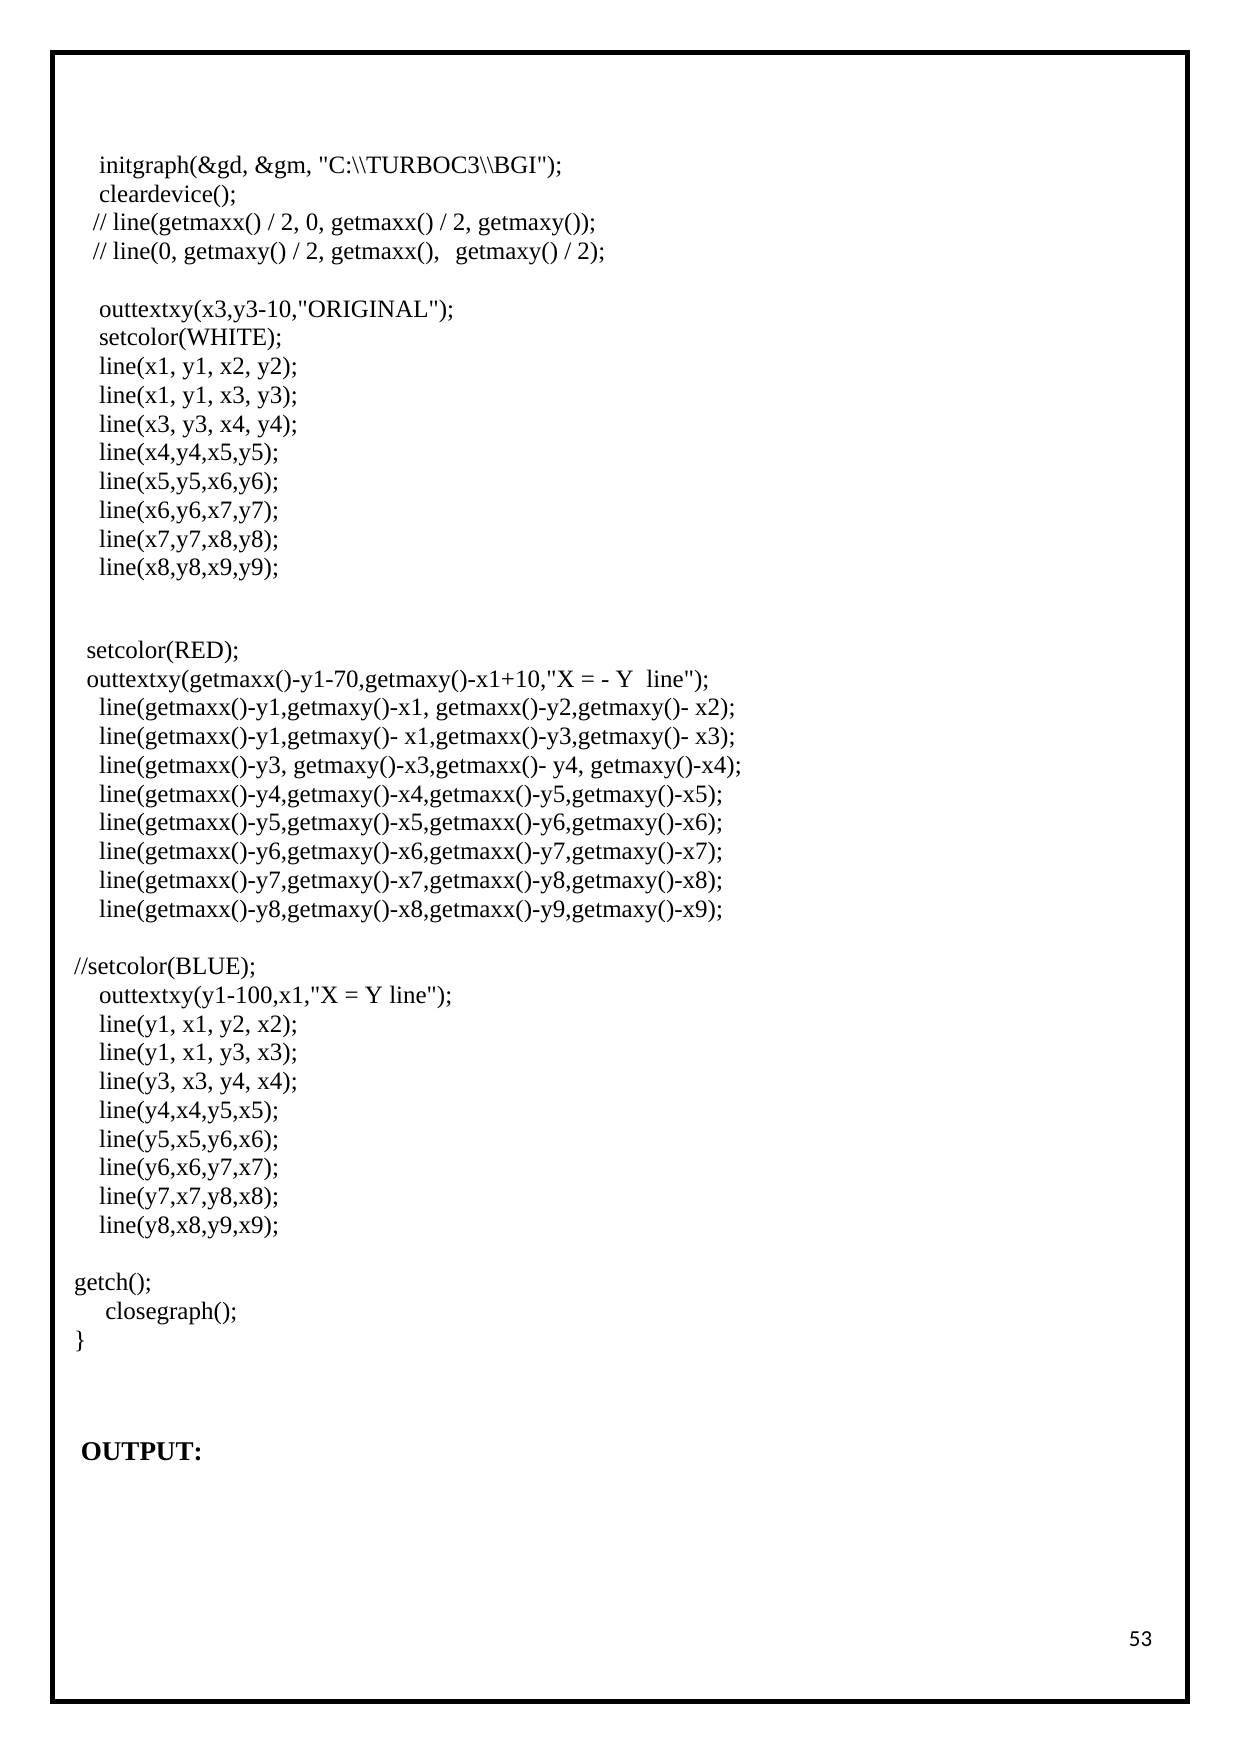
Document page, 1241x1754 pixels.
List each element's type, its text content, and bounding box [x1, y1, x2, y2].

text line(y4,x4,y5,x5); [74, 1095, 1152, 1124]
text line(x7,y7,x8,y8); [74, 524, 1152, 552]
text line(x4,y4,x5,y5); [74, 437, 1152, 466]
text } [74, 1325, 1152, 1354]
text OUTPUT: [74, 1436, 1152, 1467]
text outtextxy(x3,y3-10,"ORIGINAL"); [74, 294, 1152, 322]
text setcolor(RED); [74, 635, 1152, 664]
text getch(); [74, 1267, 1152, 1296]
text line(x3, y3, x4, y4); [74, 409, 1152, 437]
text line(x5,y5,x6,y6); [74, 466, 1152, 495]
text // line(0, getmaxy() / 2, getmaxx(), getmaxy() / 2); [74, 236, 1152, 265]
text line(getmaxx()-y8,getmaxy()-x8,getmaxx()-y9,getmaxy()-x9); [74, 894, 1152, 922]
text setcolor(WHITE); [74, 322, 1152, 351]
text //setcolor(BLUE); [74, 951, 1152, 980]
text line(getmaxx()-y6,getmaxy()-x6,getmaxx()-y7,getmaxy()-x7); [74, 836, 1152, 865]
text line(y6,x6,y7,x7); [74, 1152, 1152, 1181]
text line(getmaxx()-y1,getmaxy()-x1, getmaxx()-y2,getmaxy()- x2); [74, 692, 1152, 721]
text line(x1, y1, x2, y2); [74, 351, 1152, 380]
text line(getmaxx()-y3, getmaxy()-x3,getmaxx()- y4, getmaxy()-x4); [74, 750, 1152, 779]
text line(getmaxx()-y1,getmaxy()- x1,getmaxx()-y3,getmaxy()- x3); [74, 721, 1152, 750]
text // line(getmaxx() / 2, 0, getmaxx() / 2, getmaxy()); [74, 207, 1152, 236]
text line(x1, y1, x3, y3); [74, 380, 1152, 409]
text line(x8,y8,x9,y9); [74, 552, 1152, 581]
text line(y8,x8,y9,x9); [74, 1210, 1152, 1239]
text outtextxy(getmaxx()-y1-70,getmaxy()-x1+10,"X = - Y line"); [74, 664, 1152, 692]
text line(y7,x7,y8,x8); [74, 1181, 1152, 1210]
text initgraph(&gd, &gm, "C:\\TURBOC3\\BGI"); [74, 150, 1152, 179]
text outtextxy(y1-100,x1,"X = Y line"); [74, 980, 1152, 1009]
text line(y3, x3, y4, x4); [74, 1066, 1152, 1095]
text line(getmaxx()-y4,getmaxy()-x4,getmaxx()-y5,getmaxy()-x5); [74, 779, 1152, 807]
text closegraph(); [74, 1296, 1152, 1325]
text line(x6,y6,x7,y7); [74, 495, 1152, 524]
text cleardevice(); [74, 179, 1152, 207]
text line(getmaxx()-y5,getmaxy()-x5,getmaxx()-y6,getmaxy()-x6); [74, 807, 1152, 836]
text line(y1, x1, y3, x3); [74, 1037, 1152, 1066]
text line(y1, x1, y2, x2); [74, 1009, 1152, 1037]
text line(getmaxx()-y7,getmaxy()-x7,getmaxx()-y8,getmaxy()-x8); [74, 865, 1152, 894]
text line(y5,x5,y6,x6); [74, 1124, 1152, 1152]
